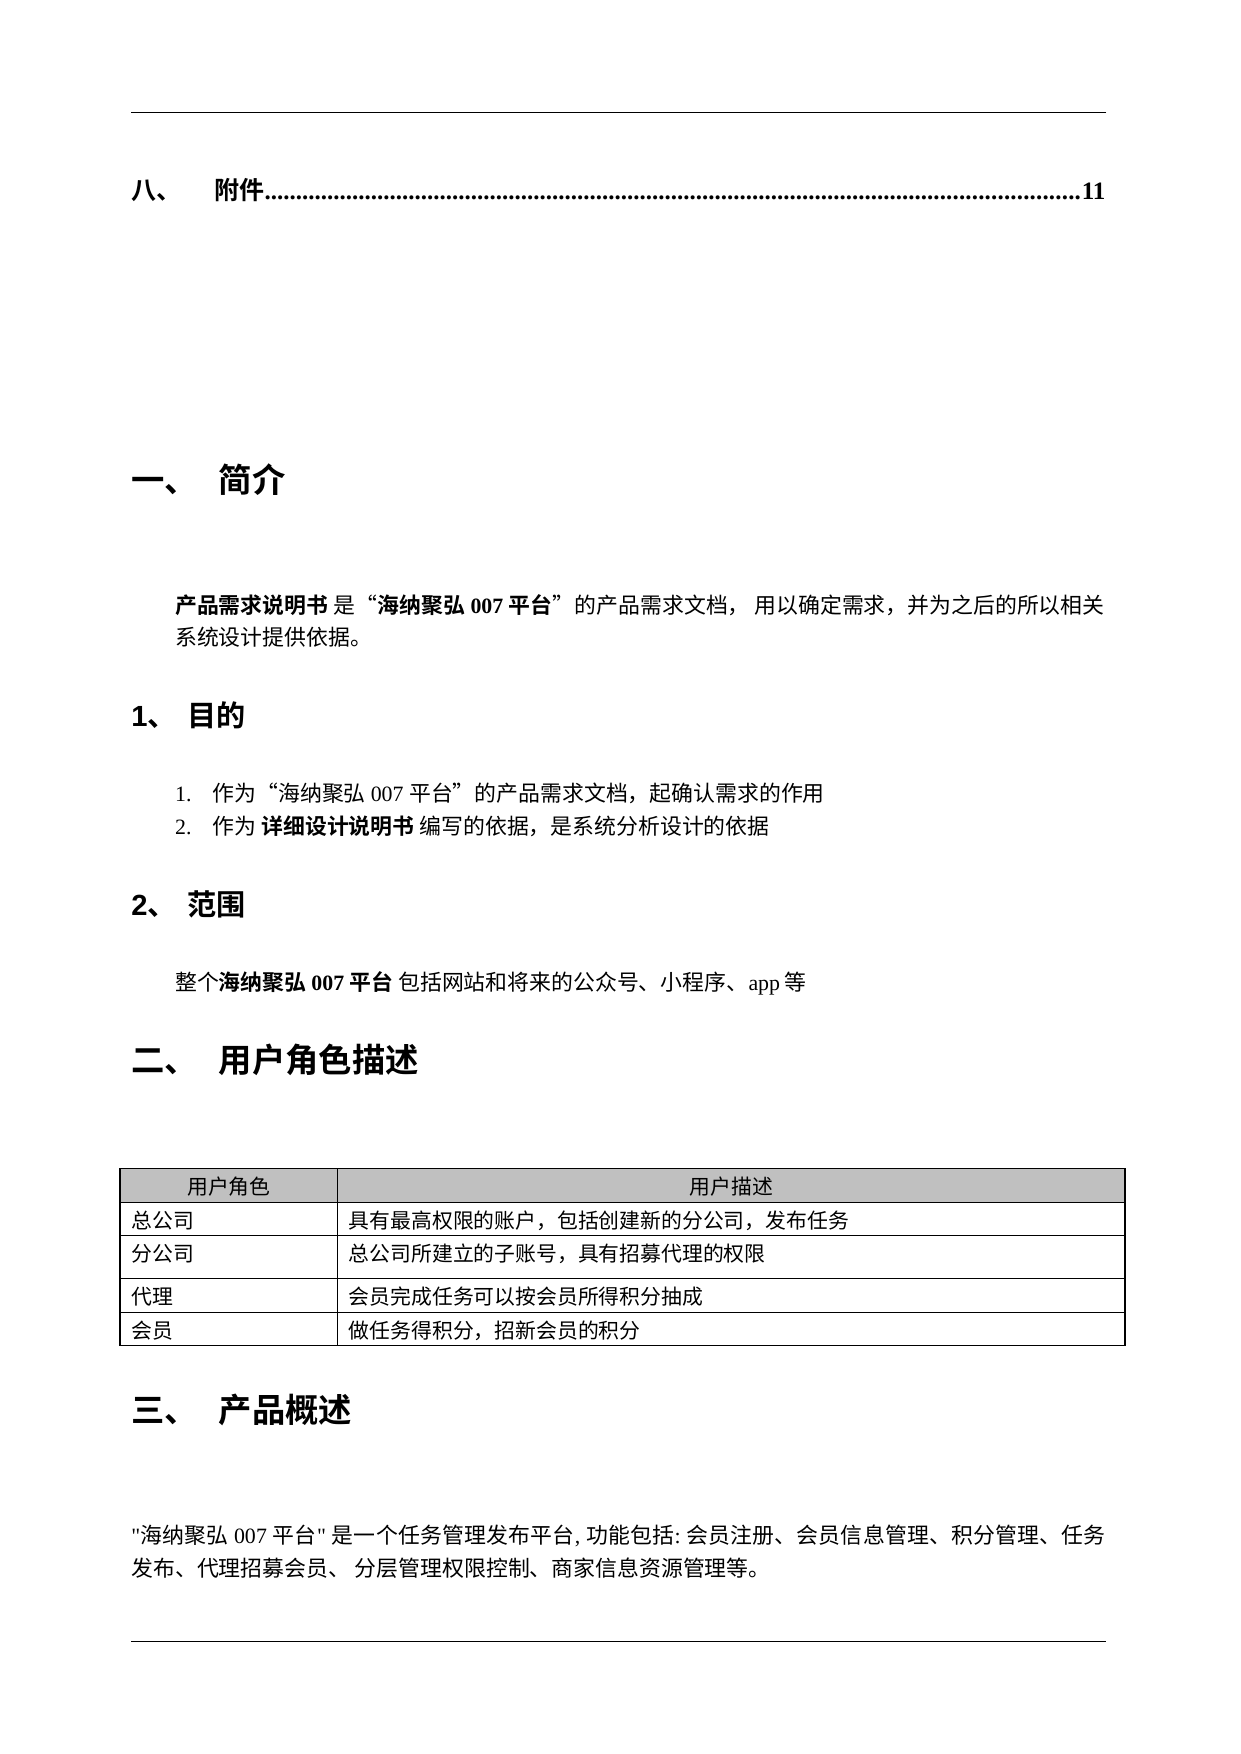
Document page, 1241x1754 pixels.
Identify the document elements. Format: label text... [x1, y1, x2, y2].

list 作为“海纳聚弘 007 平台”的产品需求文档，起确认需求的作用 [175, 776, 1106, 808]
table_cell 总公司所建立的子账号，具有招募代理的权限 [338, 1236, 1124, 1278]
text 整个海纳聚弘 007 平台 包括网站和将来的公众号、小程序、app等 [175, 964, 1106, 997]
subtitle 目的 [131, 682, 1106, 747]
table_cell 做任务得积分，招新会员的积分 [338, 1313, 1124, 1345]
subtitle 用户角色描述 [131, 1026, 1106, 1091]
table_cell 代理 [121, 1279, 337, 1312]
table_cell 总公司 [121, 1203, 337, 1235]
table_cell 具有最高权限的账户，包括创建新的分公司，发布任务 [338, 1203, 1124, 1235]
text 产品需求说明书 是“海纳聚弘 007 平台”的产品需求文档， 用以确定需求，并为之后的所以相关系统设计提供依据。 [175, 587, 1106, 652]
table_header 用户描述 [338, 1169, 1124, 1202]
subtitle 范围 [131, 870, 1106, 935]
list 作为 详细设计说明书 编写的依据，是系统分析设计的依据 [175, 808, 1106, 841]
text 八、 附件 11 [131, 156, 1106, 221]
subtitle 简介 [131, 445, 1106, 510]
table_cell 会员 [121, 1313, 337, 1345]
table_cell 会员完成任务可以按会员所得积分抽成 [338, 1279, 1124, 1312]
table_cell 分公司 [121, 1236, 337, 1278]
text "海纳聚弘 007 平台" 是一个任务管理发布平台, 功能包括: 会员注册、会员信息管理、积分管理、任务发布、代理招募会员、 分层管理权限控制、商家信息资源管理等。 [131, 1518, 1106, 1583]
table_header 用户角色 [121, 1169, 337, 1202]
subtitle 产品概述 [131, 1376, 1106, 1441]
